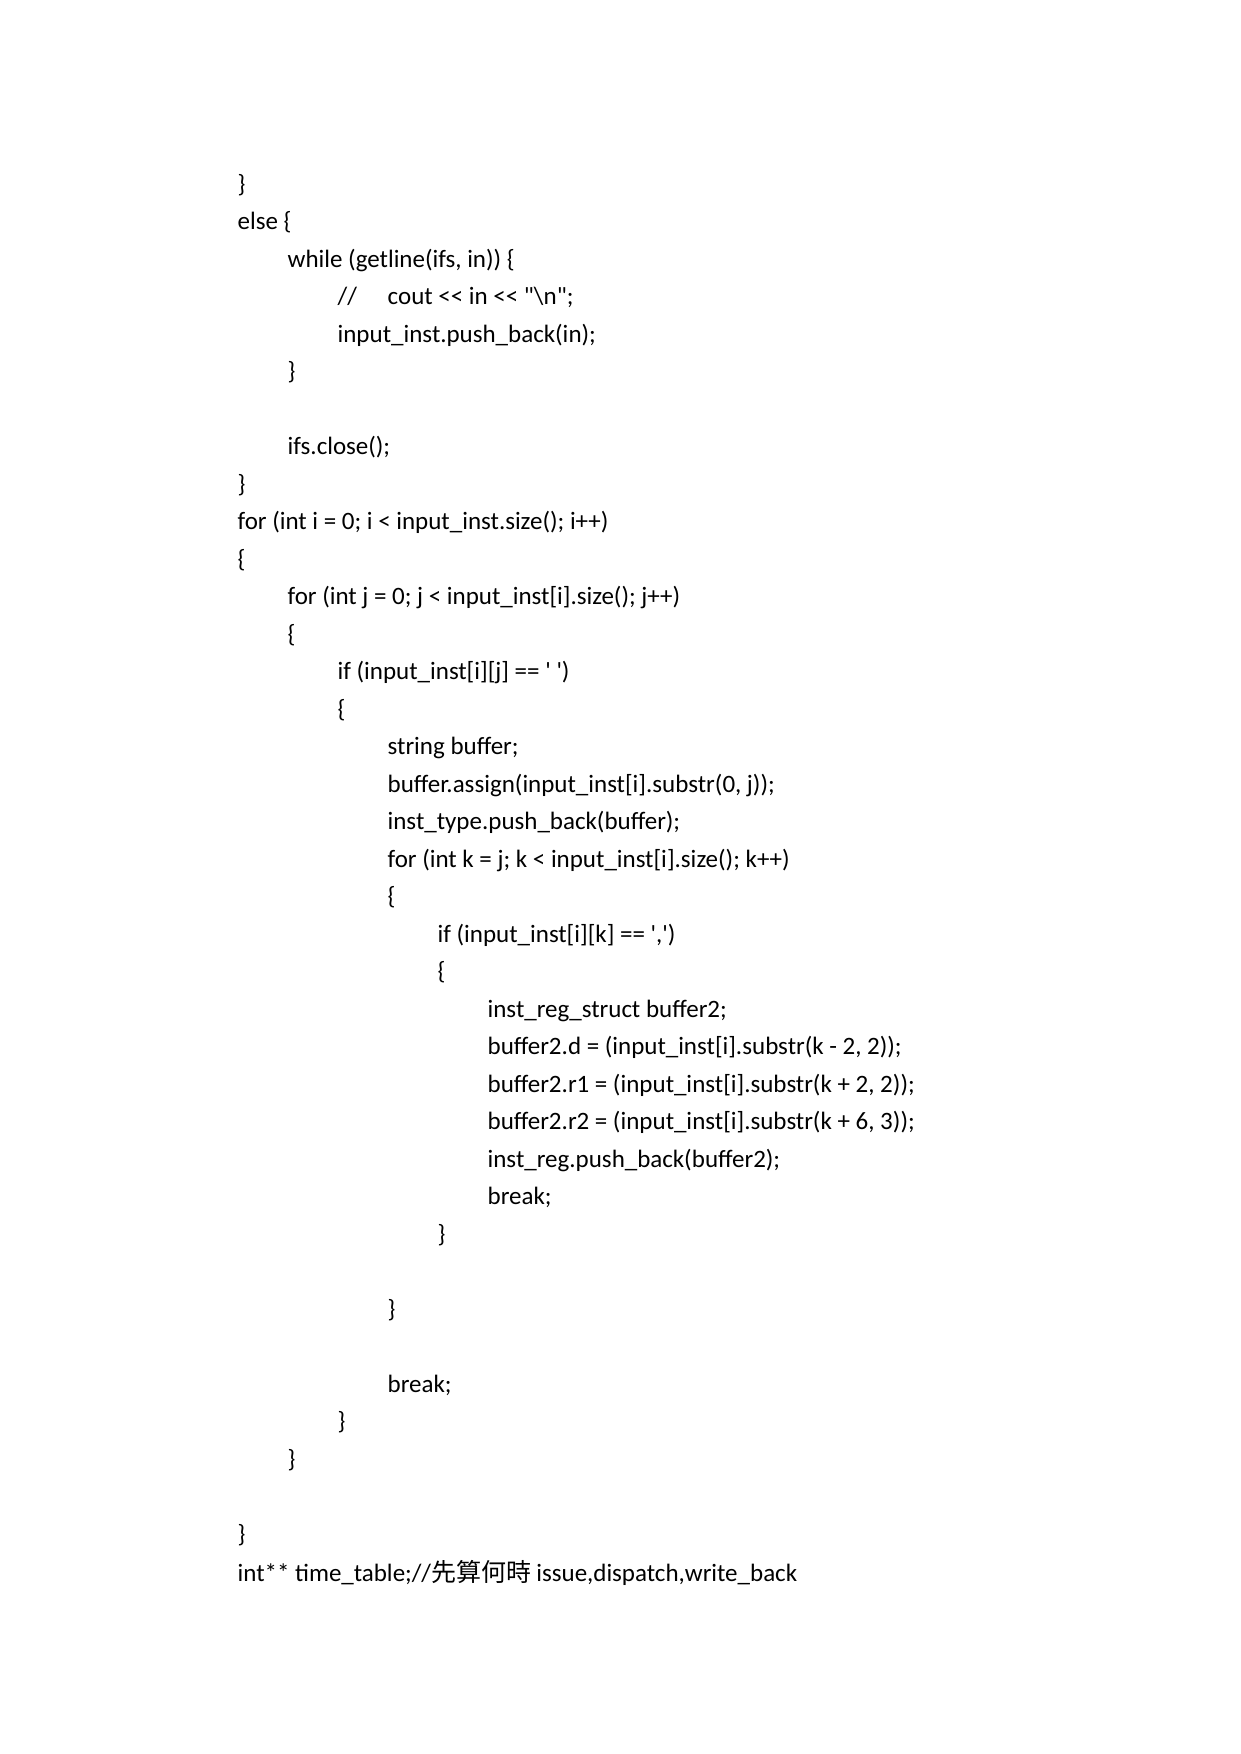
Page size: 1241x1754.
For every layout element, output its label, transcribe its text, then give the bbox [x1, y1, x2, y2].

text } [187, 1402, 1053, 1439]
text else { [187, 202, 1053, 239]
text { [187, 689, 1053, 727]
text // cout << in << "\n"; [187, 277, 1053, 314]
text if (input_inst[i][k] == ',') [187, 914, 1053, 952]
text break; [187, 1364, 1053, 1402]
text } [187, 1439, 1053, 1477]
text inst_reg.push_back(buffer2); [187, 1139, 1053, 1177]
text } [187, 1514, 1053, 1552]
text } [187, 164, 1053, 202]
text inst_type.push_back(buffer); [187, 802, 1053, 839]
text buffer.assign(input_inst[i].substr(0, j)); [187, 764, 1053, 802]
text { [187, 614, 1053, 652]
text inst_reg_struct buffer2; [187, 989, 1053, 1027]
text buffer2.r1 = (input_inst[i].substr(k + 2, 2)); [187, 1064, 1053, 1102]
text if (input_inst[i][j] == ' ') [187, 652, 1053, 689]
text { [187, 539, 1053, 577]
text buffer2.r2 = (input_inst[i].substr(k + 6, 3)); [187, 1102, 1053, 1139]
text } [187, 464, 1053, 502]
text } [187, 352, 1053, 389]
text buffer2.d = (input_inst[i].substr(k - 2, 2)); [187, 1027, 1053, 1064]
text while (getline(ifs, in)) { [187, 239, 1053, 277]
text for (int i = 0; i < input_inst.size(); i++) [187, 502, 1053, 539]
text input_inst.push_back(in); [187, 314, 1053, 352]
text { [187, 952, 1053, 989]
text } [187, 1214, 1053, 1252]
text for (int j = 0; j < input_inst[i].size(); j++) [187, 577, 1053, 614]
text string buffer; [187, 727, 1053, 764]
text { [187, 877, 1053, 914]
text } [187, 1289, 1053, 1327]
text ifs.close(); [187, 427, 1053, 464]
text break; [187, 1177, 1053, 1214]
text int** time_table;//先算何時issue,dispatch,write_back [187, 1552, 1053, 1589]
text for (int k = j; k < input_inst[i].size(); k++) [187, 839, 1053, 877]
